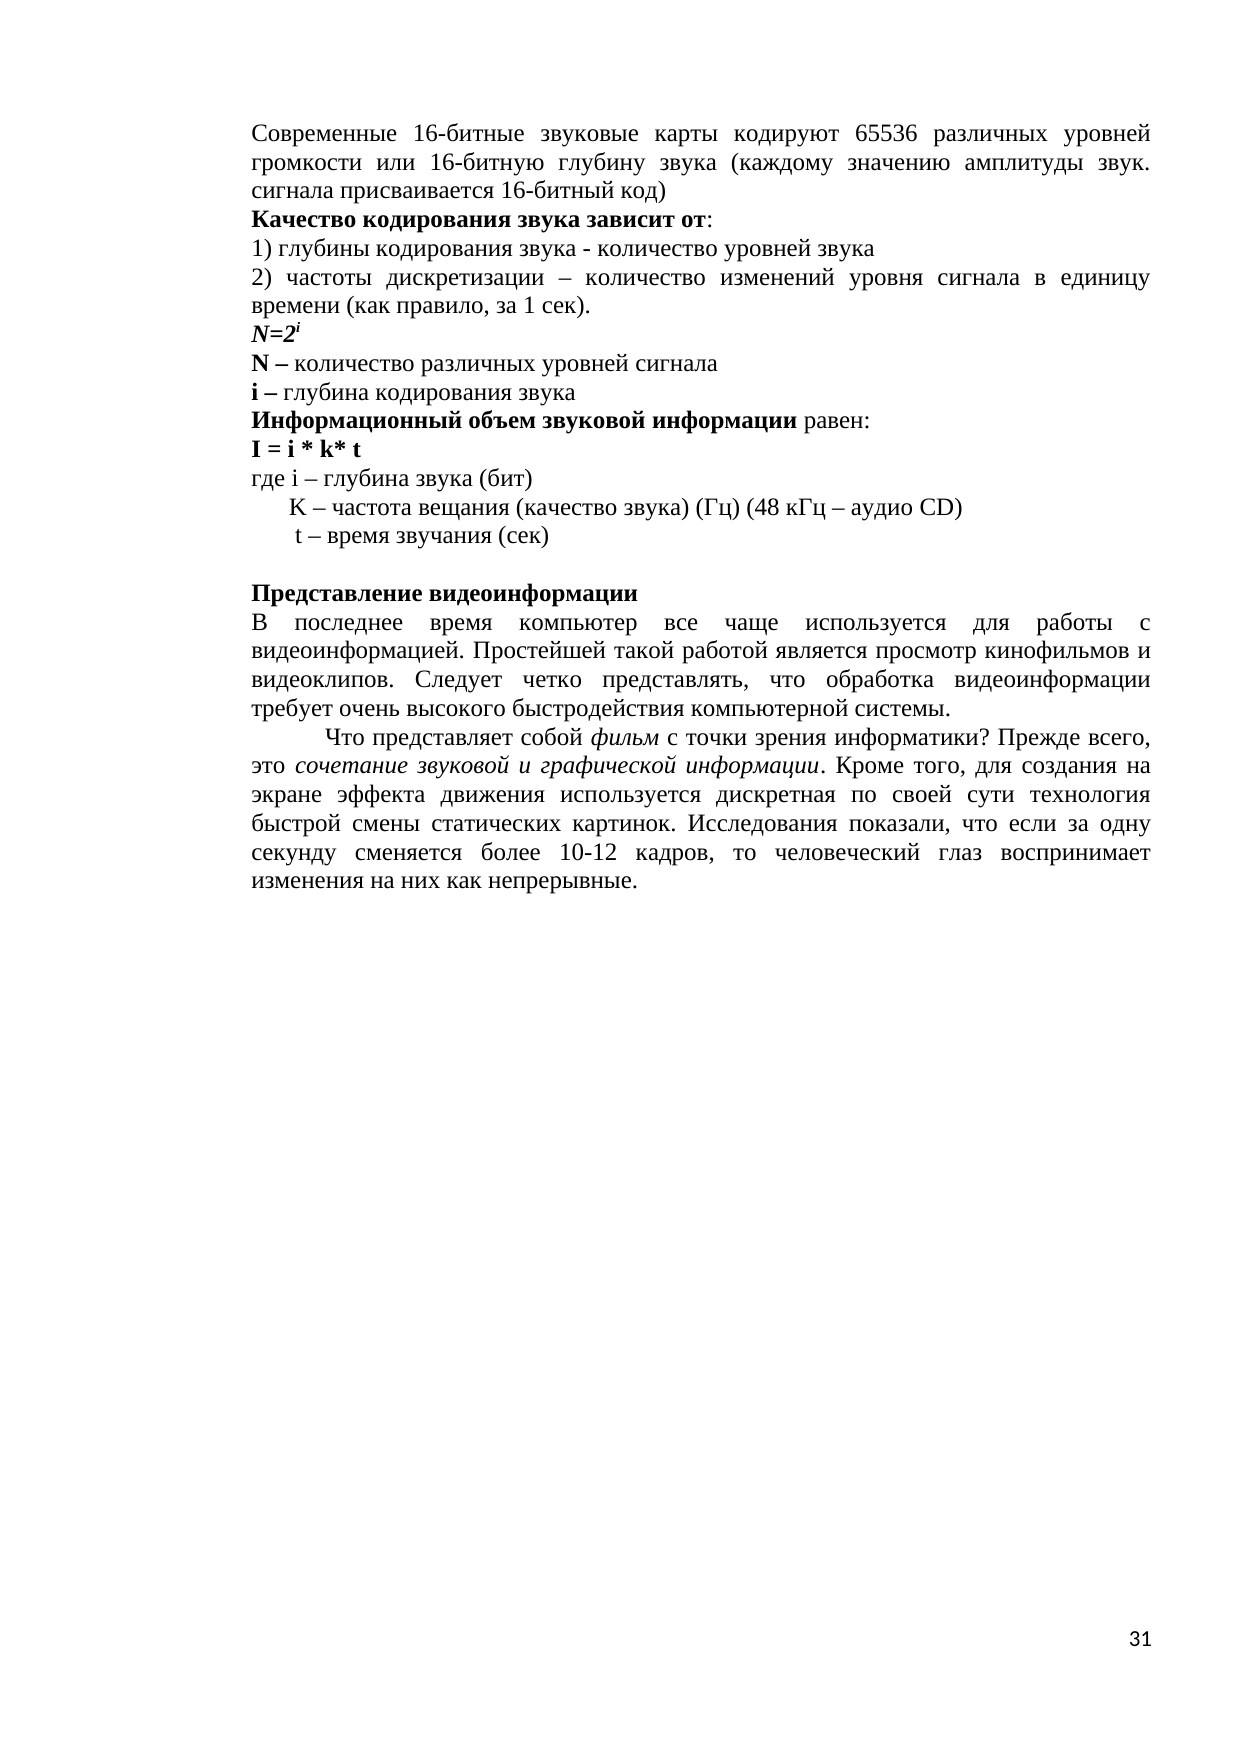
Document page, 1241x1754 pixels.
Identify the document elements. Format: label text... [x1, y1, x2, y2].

text Информационный объем звуковой информации равен: [251, 406, 1152, 434]
text 2) частоты дискретизации – количество изменений уровня сигнала в единицу времени (как правило, за 1 сек). [251, 262, 1152, 319]
text 1) глубины кодирования звука - количество уровней звука [251, 233, 1152, 262]
text Что представляет собой фильм с точки зрения информатики? Прежде всего, это сочетание звуковой и графической информации. Кроме того, для создания на экране эффекта движения используется дискретная по своей сути технология быстрой смены статических картинок. Исследования показали, что если за одну секунду сменяется более 10-12 кадров, то человеческий глаз воспринимает изменения на них как непрерывные. [251, 722, 1152, 894]
text В последнее время компьютер все чаще используется для работы с видеоинформацией. Простейшей такой работой является просмотр кинофильмов и видеоклипов. Следует четко представлять, что обработка видеоинформации требует очень высокого быстродействия компьютерной системы. [251, 607, 1152, 722]
text где i – глубина звука (бит) [251, 463, 1152, 492]
text i – глубина кодирования звука [251, 377, 1152, 406]
text K – частота вещания (качество звука) (Гц) (48 кГц – аудио CD) [251, 492, 1152, 521]
text N=2i [251, 319, 1152, 348]
text I = i * k* t [251, 434, 1152, 463]
text Качество кодирования звука зависит от: [251, 204, 1152, 233]
text N – количество различных уровней сигнала [251, 348, 1152, 377]
text t – время звучания (сек) [251, 521, 1152, 549]
text Представление видеоинформации [251, 578, 1152, 607]
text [251, 118, 1152, 204]
